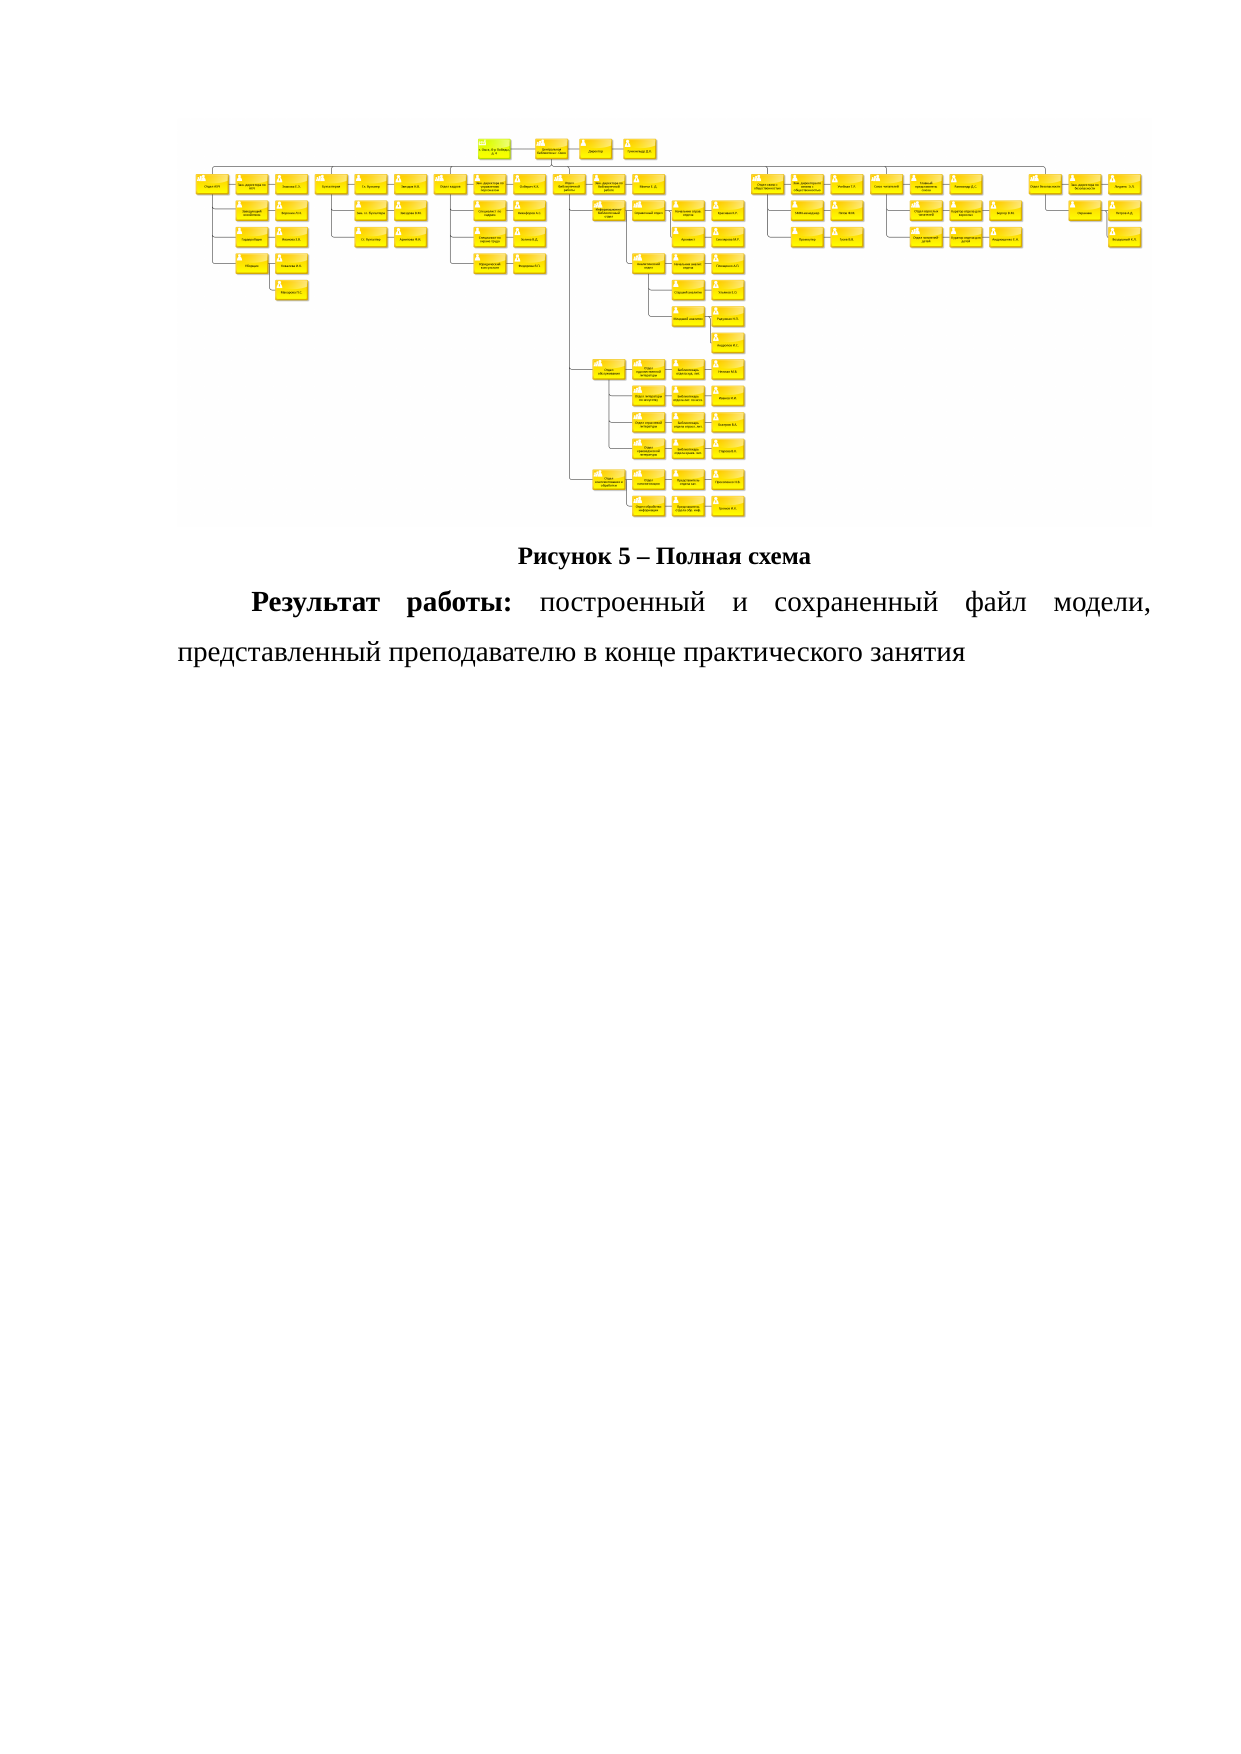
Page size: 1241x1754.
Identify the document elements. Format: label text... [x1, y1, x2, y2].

text Результат работы: построенный и сохраненный файл модели, представленный преподавателю в конце практического занятия [177, 584, 1152, 668]
picture [177, 118, 1152, 527]
text Рисунок 5 – Полная схема [177, 541, 1152, 570]
